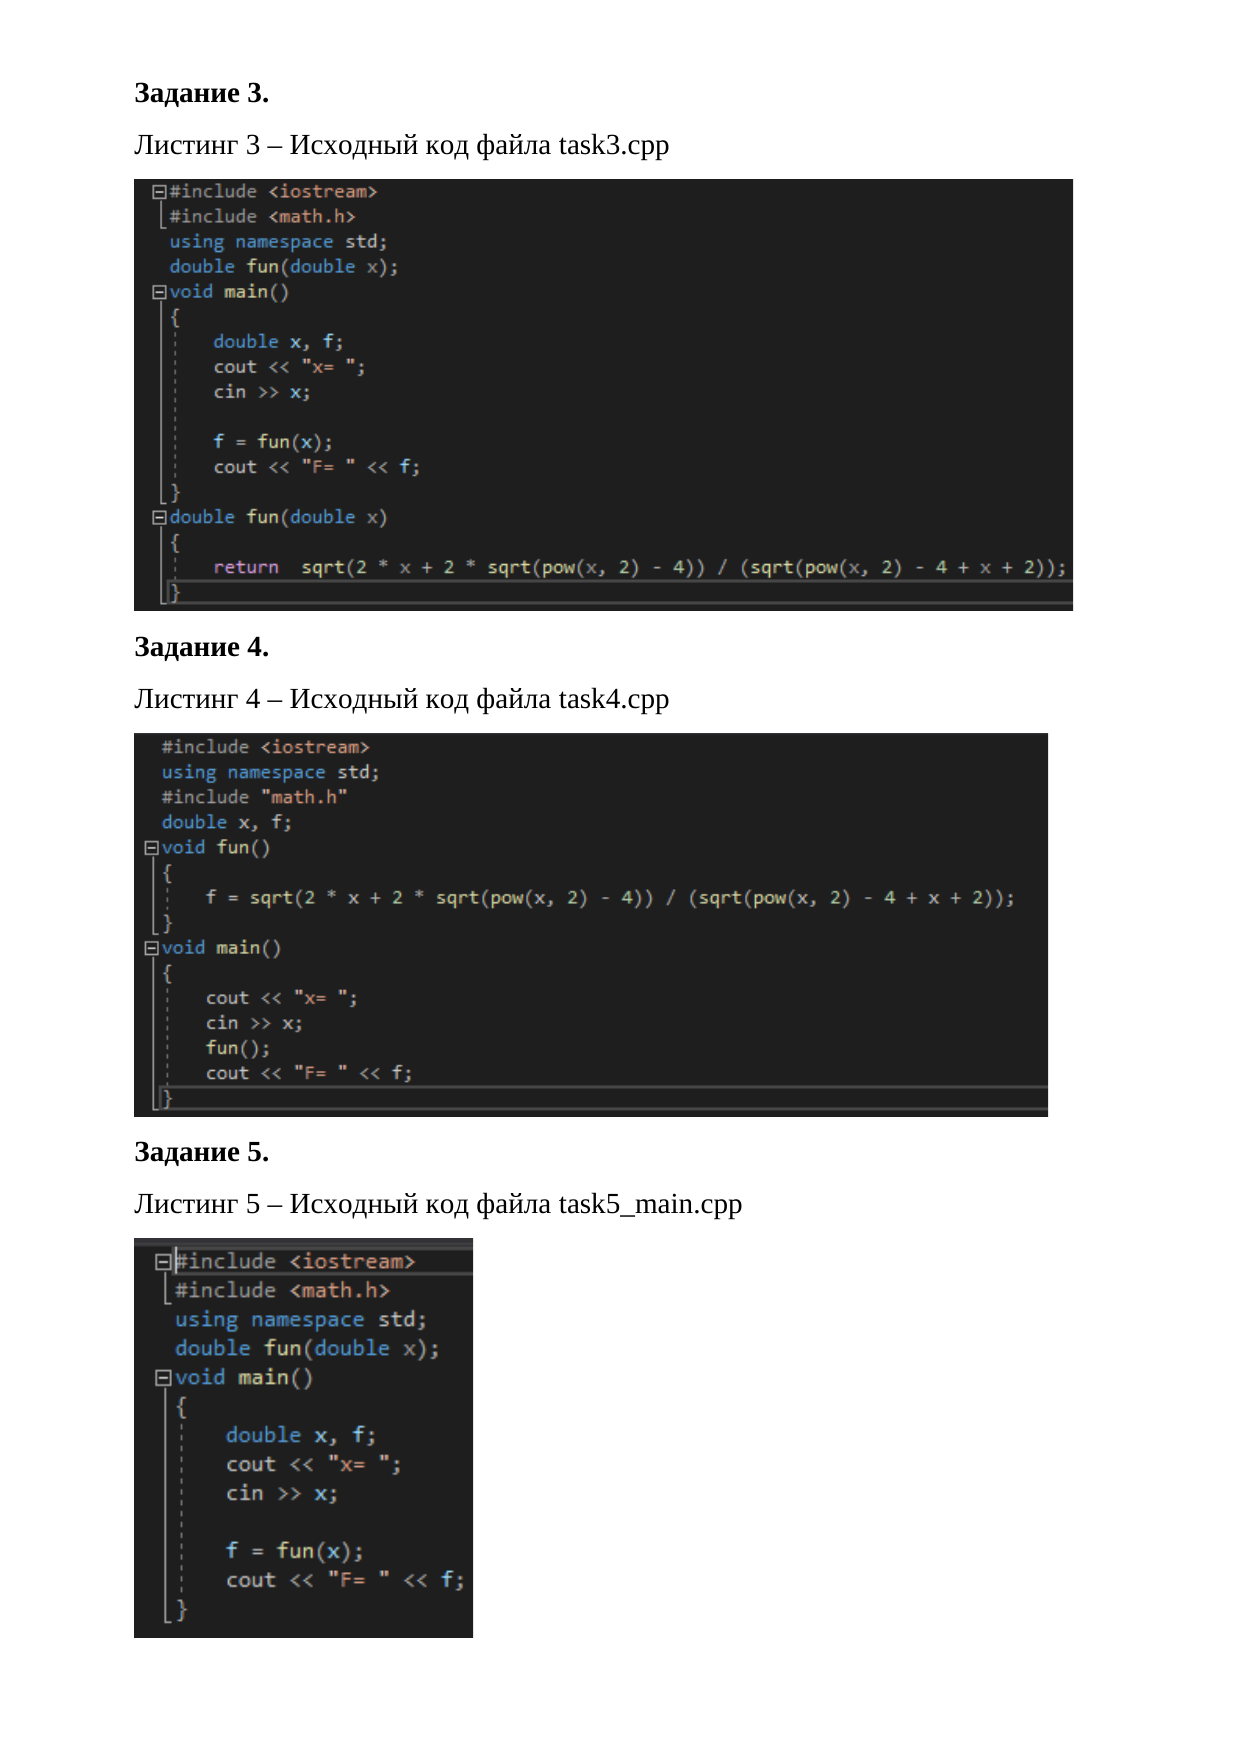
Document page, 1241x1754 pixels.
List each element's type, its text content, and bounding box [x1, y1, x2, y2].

text Задание 5. [134, 1134, 1109, 1168]
picture [134, 179, 1074, 611]
picture [134, 733, 1049, 1117]
text Задание 3. [134, 75, 1109, 108]
text Листинг 5 – Исходный код файла task5_main.cpp [134, 1187, 1109, 1220]
text Листинг 4 – Исходный код файла task4.cpp [134, 681, 1109, 715]
picture [134, 1238, 474, 1638]
text Листинг 3 – Исходный код файла task3.cpp [134, 127, 1109, 161]
text Задание 4. [134, 629, 1109, 662]
